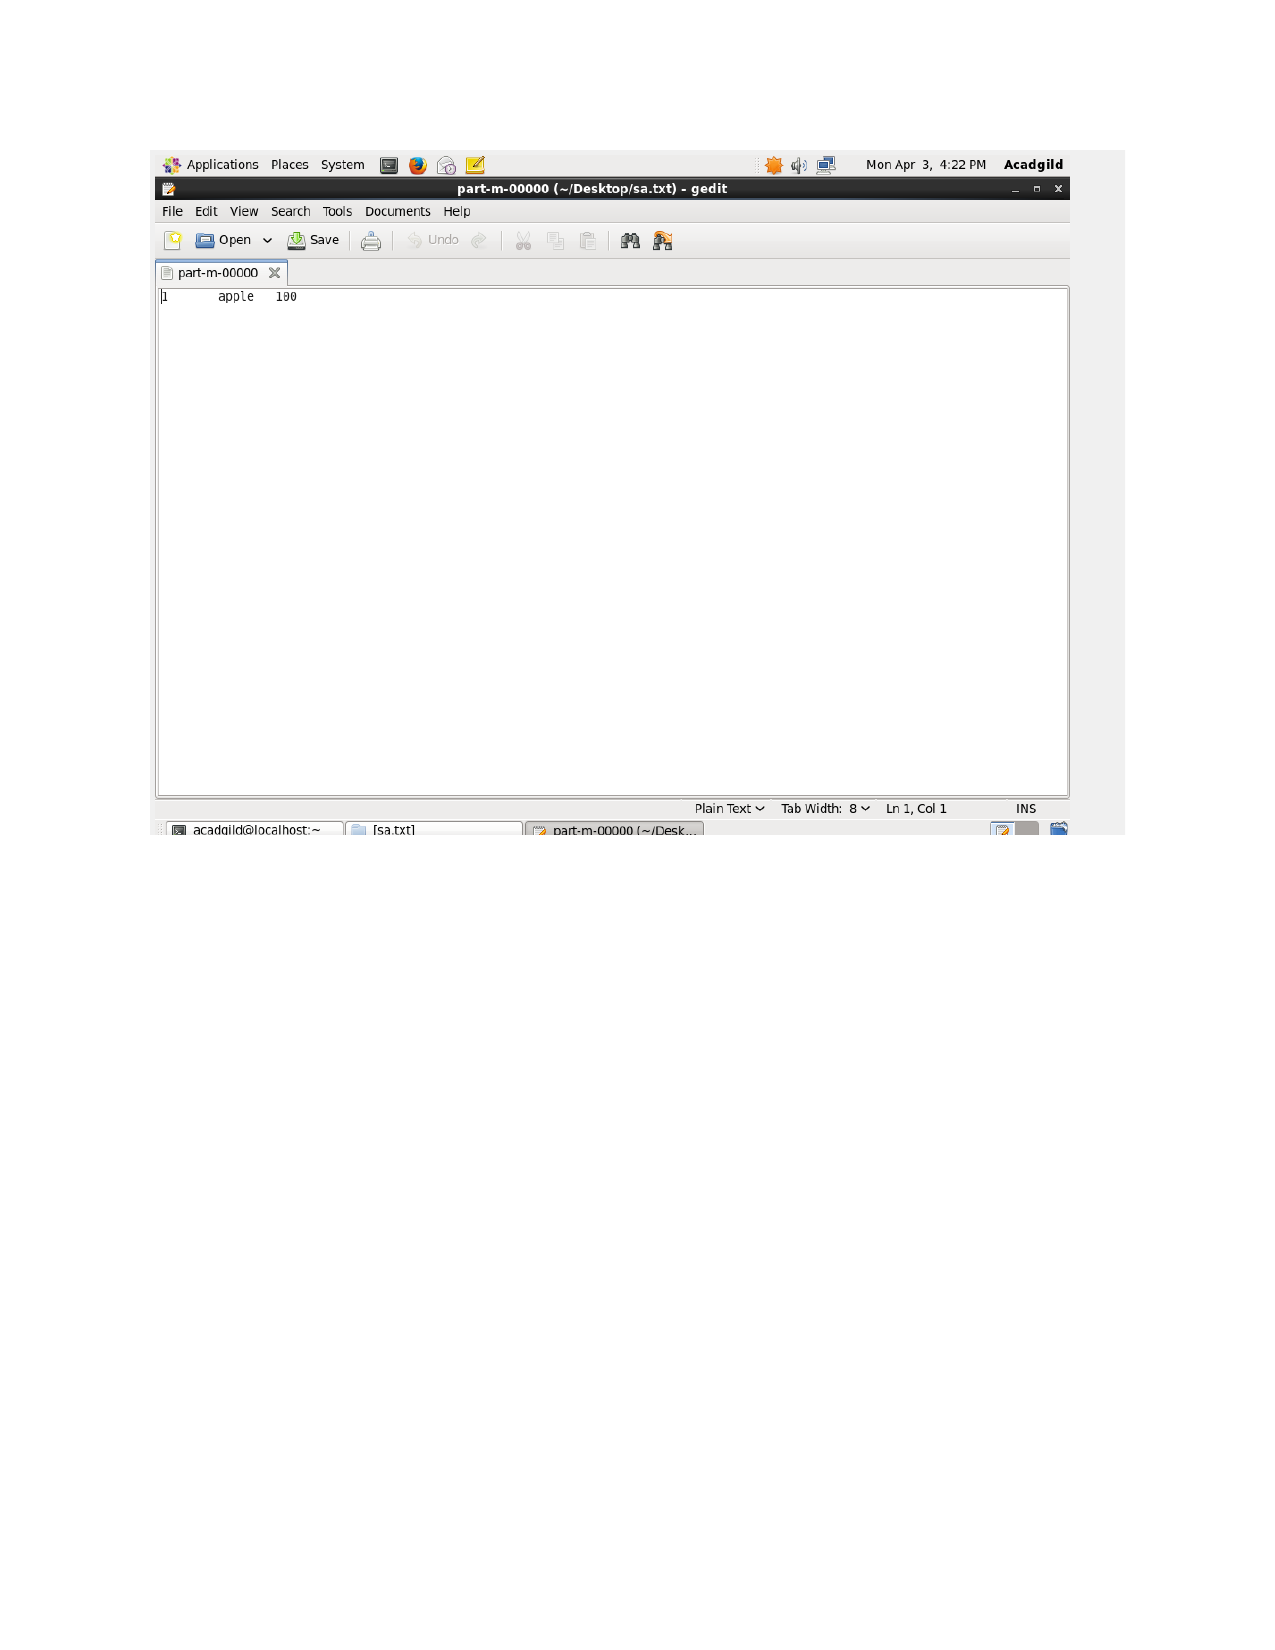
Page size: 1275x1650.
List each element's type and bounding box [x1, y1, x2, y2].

picture [150, 150, 1125, 835]
